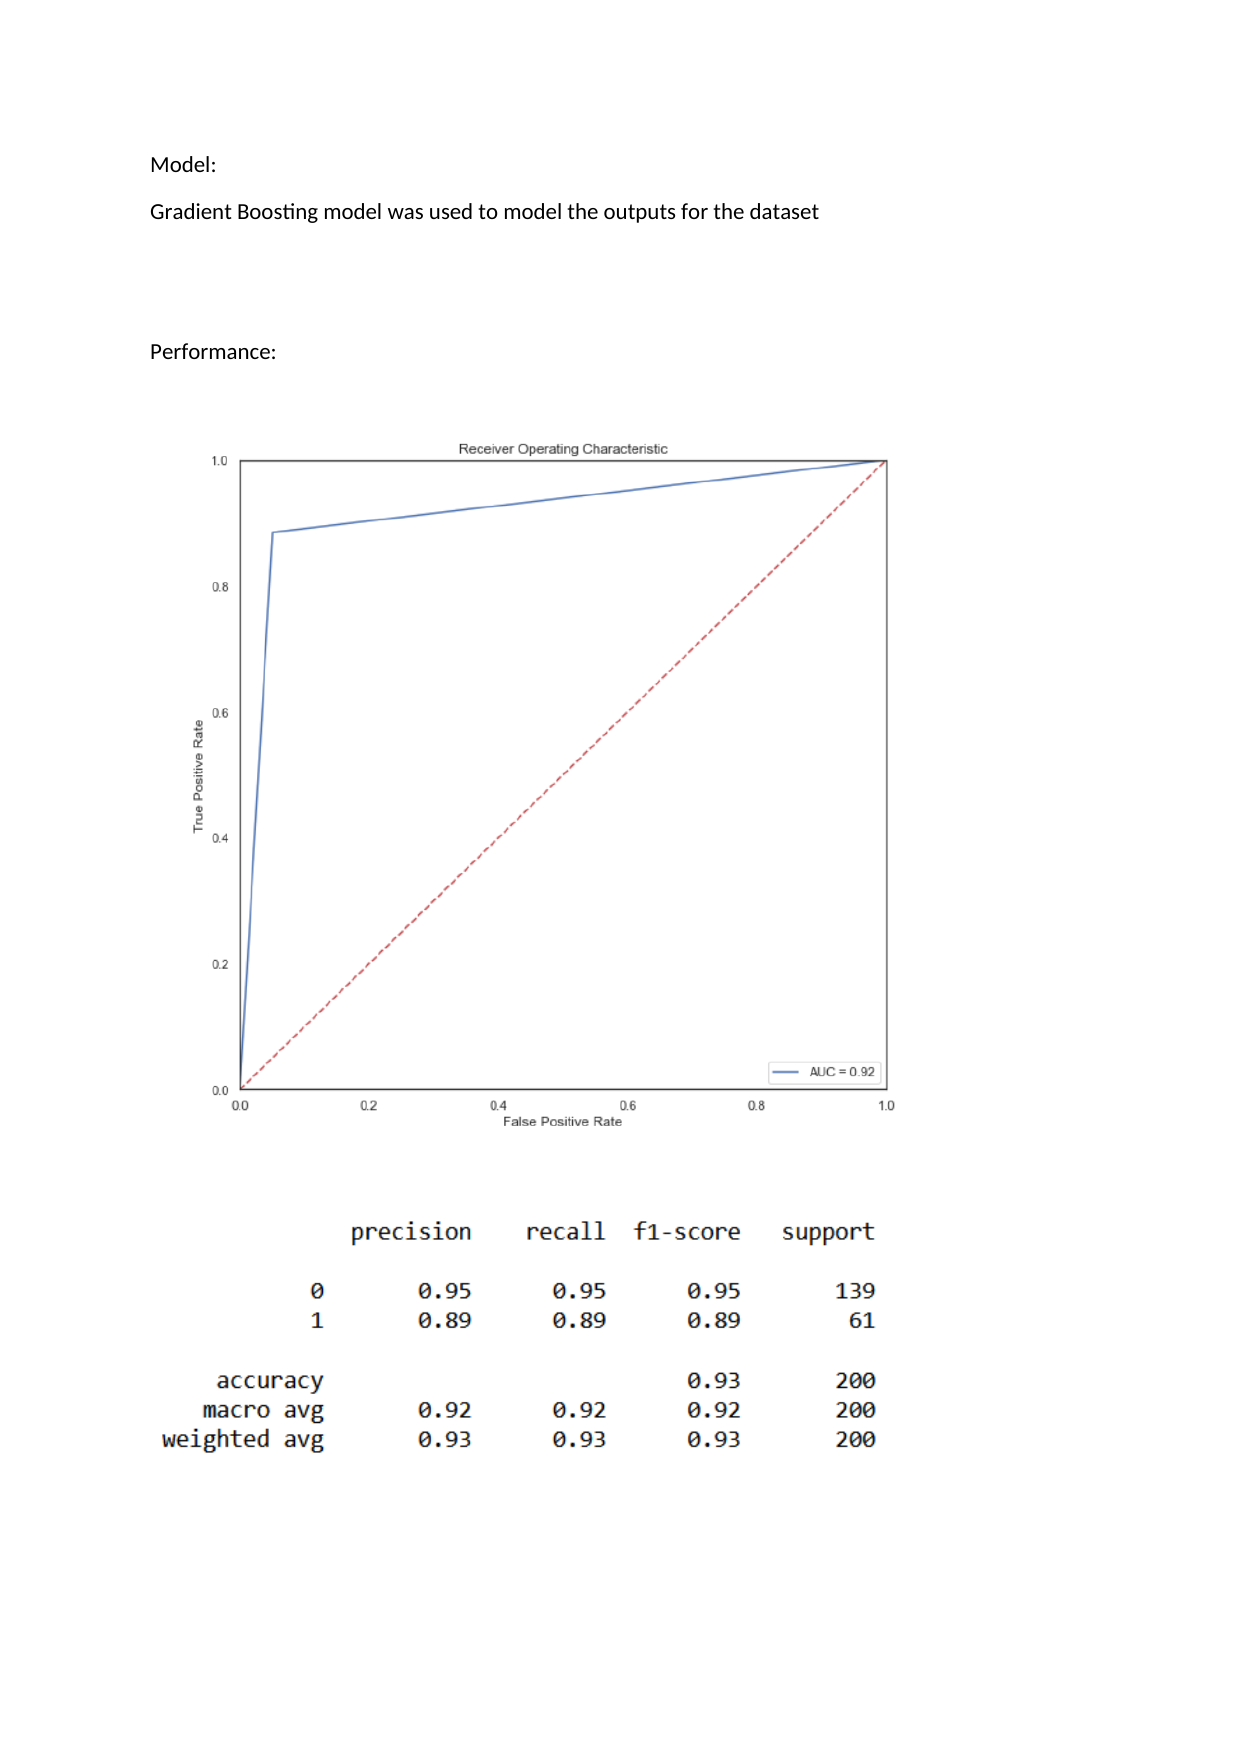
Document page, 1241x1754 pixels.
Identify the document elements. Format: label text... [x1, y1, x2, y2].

text Gradient Boosting model was used to model the outputs for the dataset [150, 197, 1090, 225]
picture [150, 1216, 1091, 1499]
picture [150, 431, 1091, 1151]
text Model: [150, 150, 1090, 178]
text Performance: [150, 337, 1090, 366]
